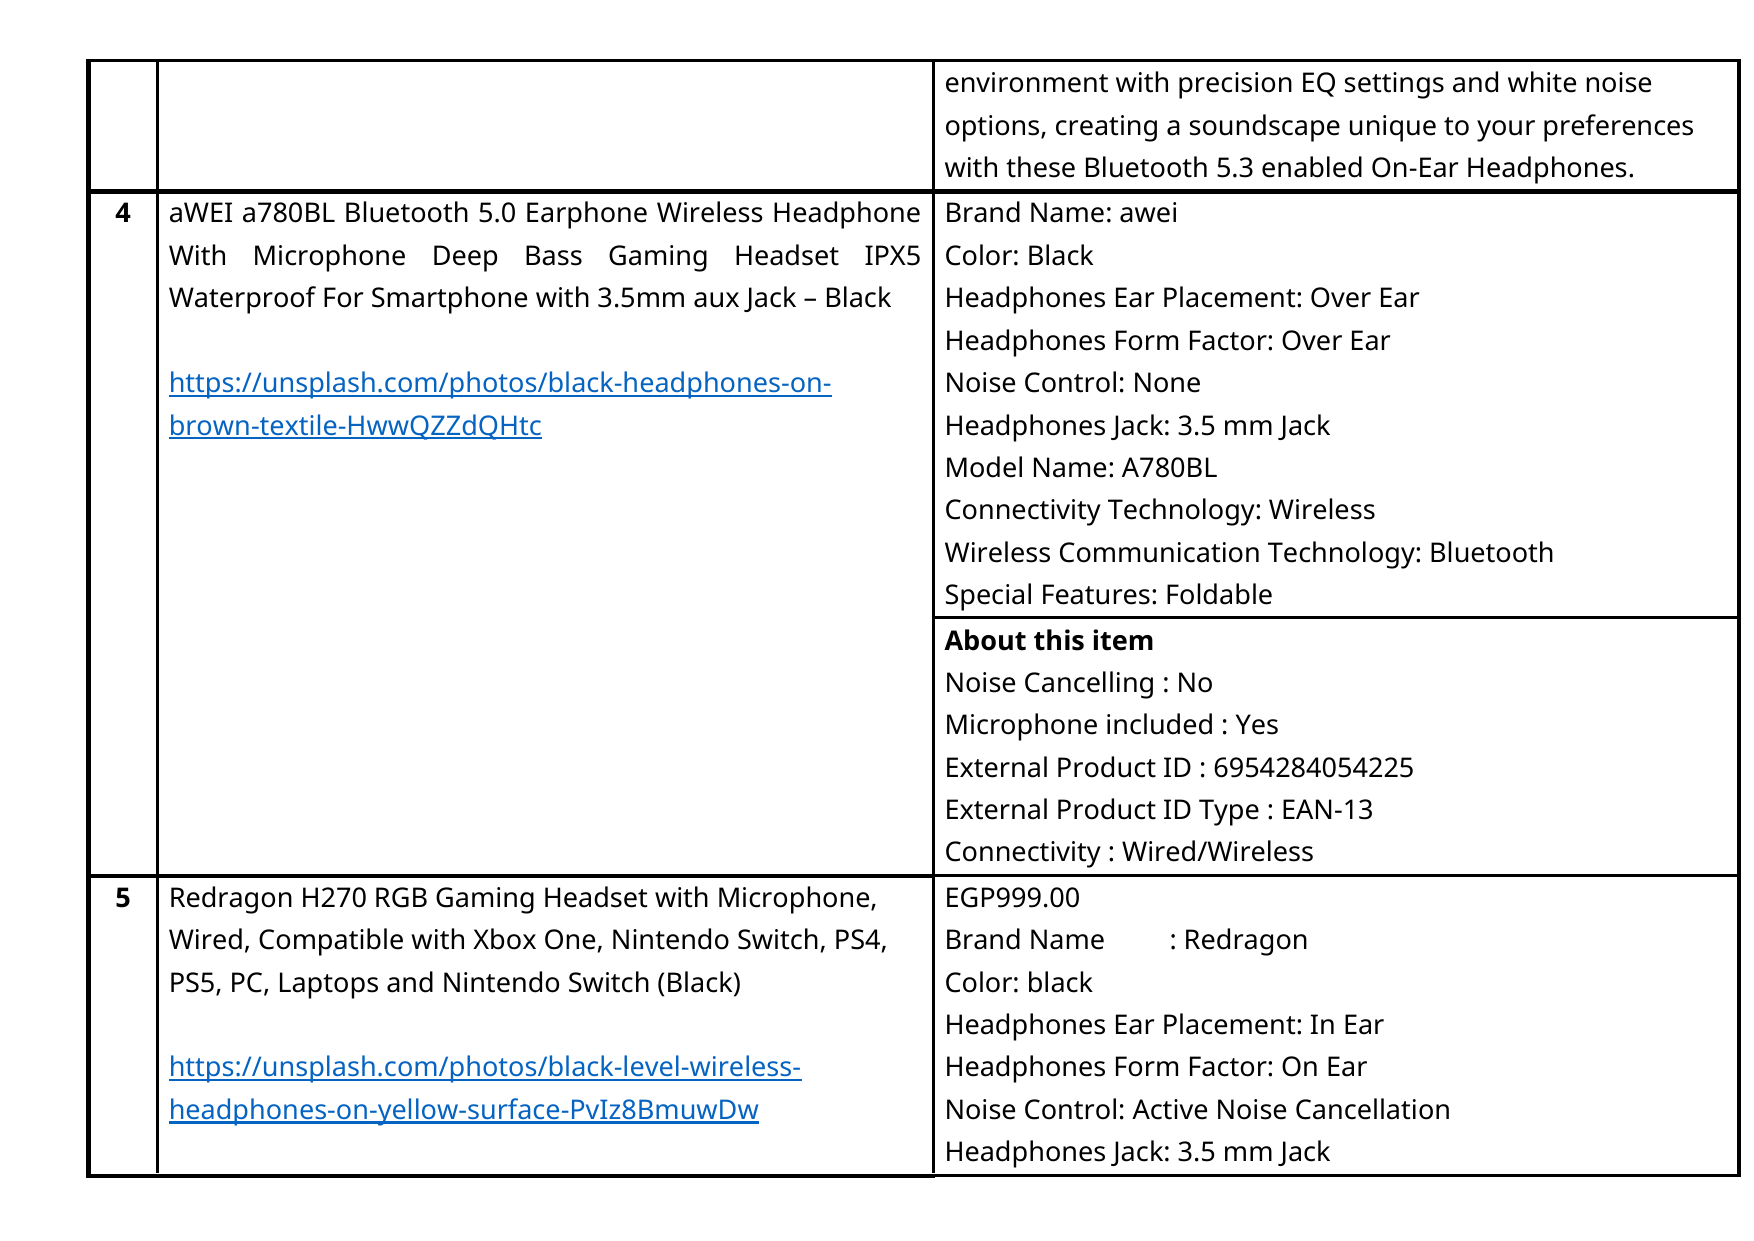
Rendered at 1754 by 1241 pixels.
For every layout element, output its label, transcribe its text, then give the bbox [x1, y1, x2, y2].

table_cell Brand Name: awei Color: Black Headphones Ear Placement: Over Ear Headphones Form Factor: Over Ear Noise Control: None Headphones Jack: 3.5 mm Jack Model Name: A780BL Connectivity Technology: Wireless Wireless Communication Technology: Bluetooth Special Features: Foldable [935, 194, 1737, 616]
table_cell aWEI a780BL Bluetooth 5.0 Earphone Wireless Headphone With Microphone Deep Bass Gaming Headset IPX5 Waterproof For Smartphone with 3.5mm aux Jack – Black https://unsplash.com/photos/black-headphones-on-brown-textile-HwwQZZdQHtc [159, 194, 932, 874]
table_cell 5 [91, 878, 156, 1173]
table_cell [935, 877, 1737, 1173]
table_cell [935, 62, 1737, 189]
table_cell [159, 878, 932, 1173]
table_cell About this item Noise Cancelling : No Microphone included : Yes External Product ID : 6954284054225 External Product ID Type : EAN-13 Connectivity : Wired/Wireless [935, 619, 1737, 874]
table_cell 4 [91, 194, 156, 874]
